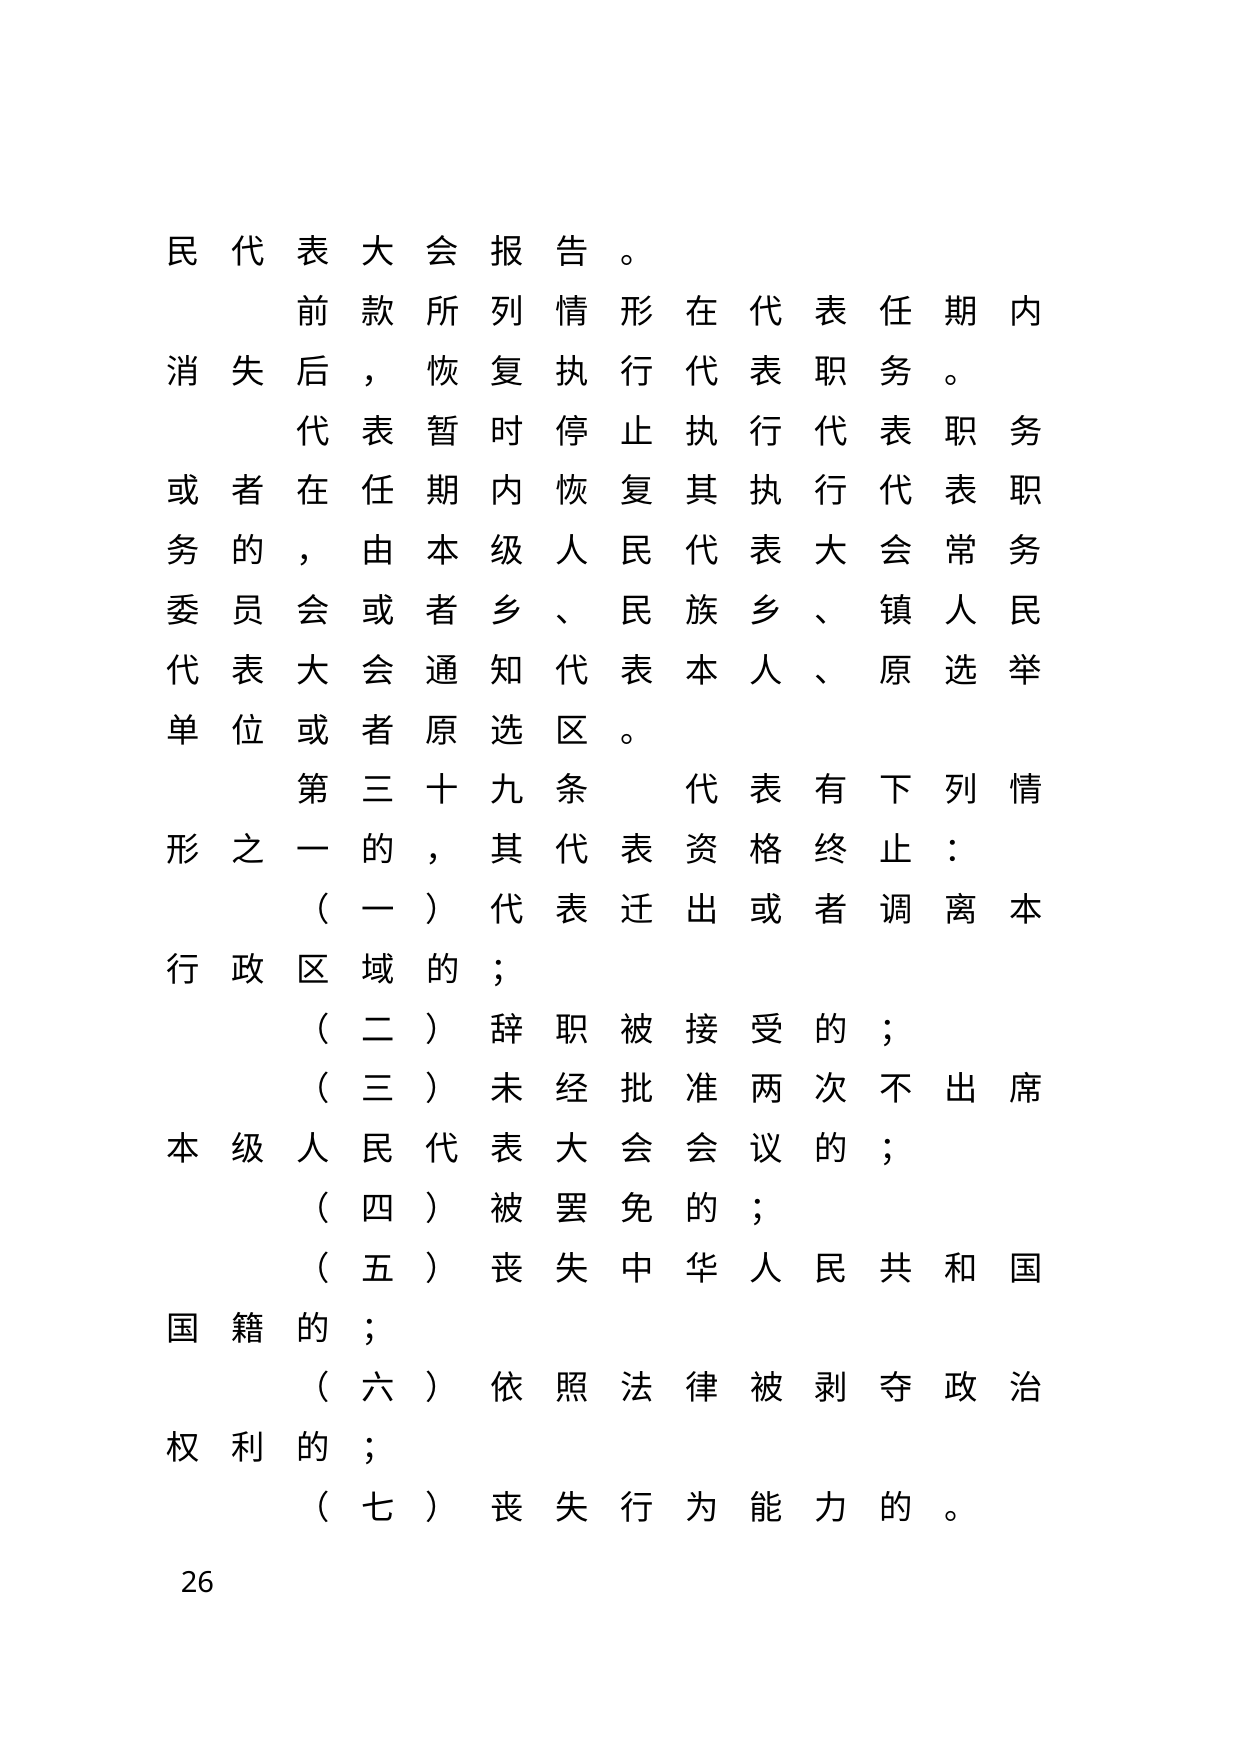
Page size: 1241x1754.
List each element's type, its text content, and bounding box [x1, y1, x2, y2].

text （四）被罢免的； [167, 1176, 1074, 1236]
text （二）辞职被接受的； [167, 997, 1074, 1056]
text 代表暂时停止执行代表职务或者在任期内恢复其执行代表职务的，由本级人民代表大会常务委员会或者乡、民族乡、镇人民代表大会通知代表本人、原选举单位或者原选区。 [167, 399, 1074, 757]
text 前款所列情形在代表任期内消失后，恢复执行代表职务。 [167, 279, 1074, 399]
text （五）丧失中华人民共和国国籍的； [167, 1236, 1074, 1355]
text （七）丧失行为能力的。 [167, 1475, 1074, 1535]
text （六）依照法律被剥夺政治权利的； [167, 1355, 1074, 1475]
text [167, 219, 1074, 279]
text 第三十九条 代表有下列情形之一的，其代表资格终止： [167, 757, 1074, 877]
text （三）未经批准两次不出席本级人民代表大会会议的； [167, 1056, 1074, 1176]
text （一）代表迁出或者调离本行政区域的； [167, 877, 1074, 997]
